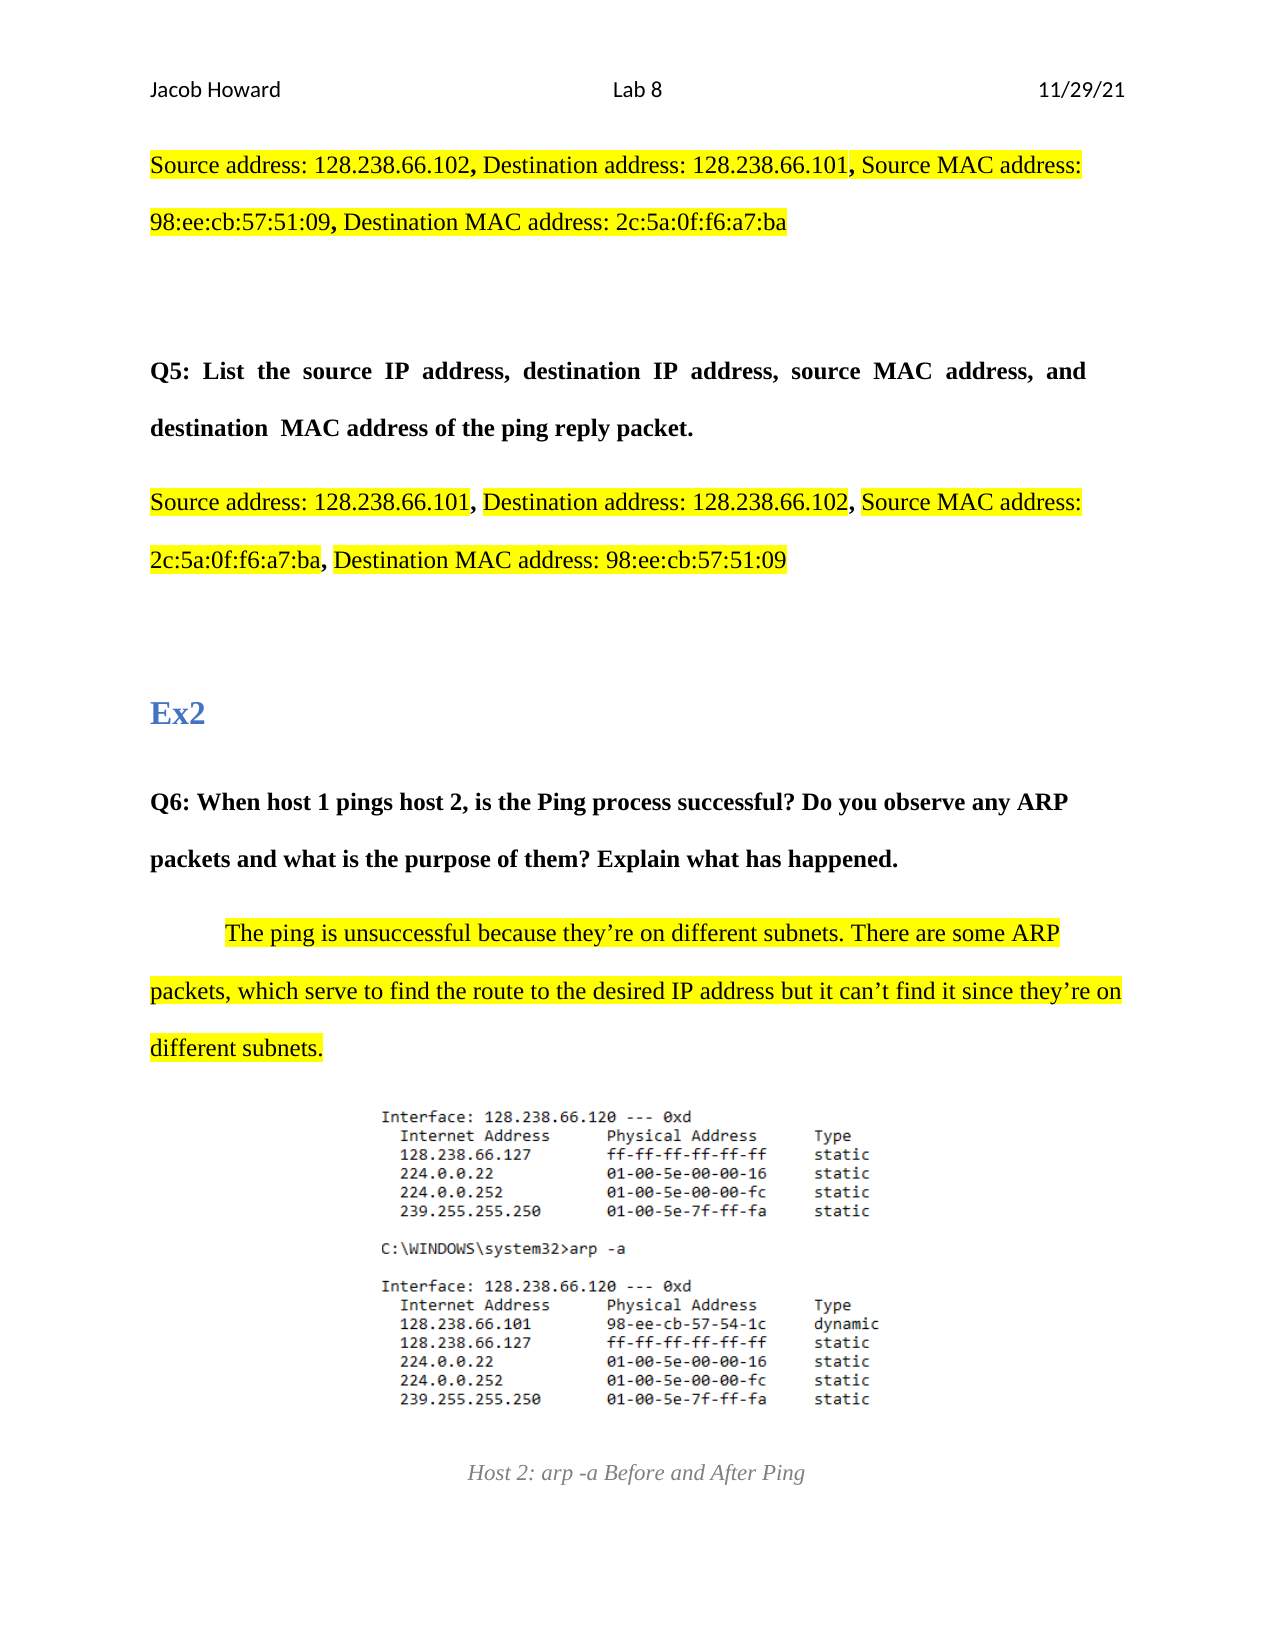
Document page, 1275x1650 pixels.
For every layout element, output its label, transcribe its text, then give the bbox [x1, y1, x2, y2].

picture [382, 1107, 894, 1415]
text Q6: When host 1 pings host 2, is the Ping process successful? Do you observe any ARP packets and what is the purpose of them? Explain what has happened. [150, 787, 1125, 873]
text Q5: List the source IP address, destination IP address, source MAC address, and destination MAC address of the ping reply packet. [150, 356, 1125, 442]
text Host 2: arp -a Before and After Ping [150, 1459, 1125, 1485]
text Source address: 128.238.66.101, Destination address: 128.238.66.102, Source MAC address: 2c:5a:0f:f6:a7:ba, Destination MAC address: 98:ee:cb:57:51:09 [150, 487, 1125, 574]
text Source address: 128.238.66.102, Destination address: 128.238.66.101, Source MAC address: 98:ee:cb:57:51:09, Destination MAC address: 2c:5a:0f:f6:a7:ba [150, 150, 1125, 236]
text The ping is unsuccessful because they’re on different subnets. There are some ARP packets, which serve to find the route to the desired IP address but it can’t find it since they’re on different subnets. [150, 918, 1125, 1062]
text Ex2 [150, 693, 1125, 732]
